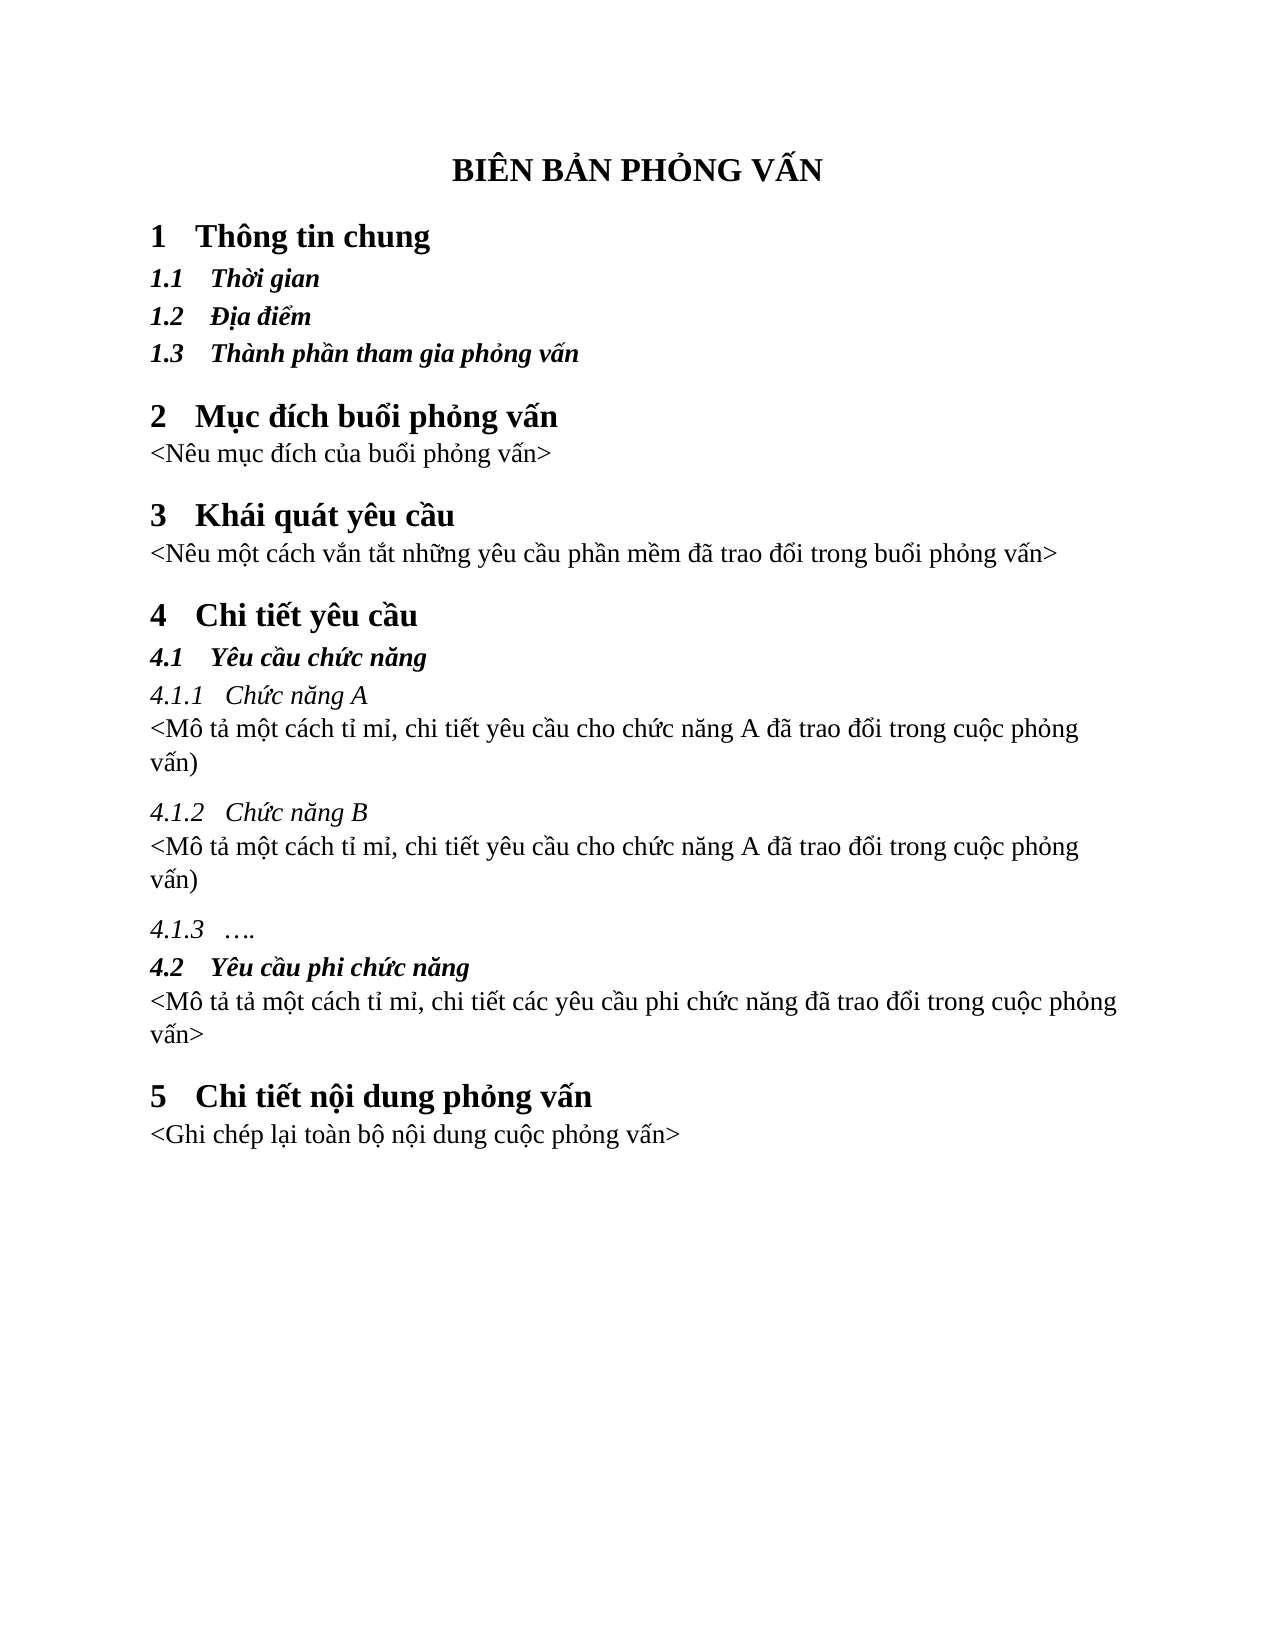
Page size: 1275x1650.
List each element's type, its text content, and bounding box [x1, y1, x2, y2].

text BIÊN BẢN PHỎNG VẤN [150, 150, 1125, 188]
subtitle Thành phần tham gia phỏng vấn [150, 337, 1125, 368]
subtitle Chi tiết nội dung phỏng vấn [150, 1077, 1125, 1115]
subtitle Chi tiết yêu cầu [150, 596, 1125, 634]
subtitle Chức năng B [150, 796, 1125, 827]
text <Mô tả một cách tỉ mỉ, chi tiết yêu cầu cho chức năng A đã trao đổi trong cuộc phỏng vấn) [150, 830, 1125, 894]
text <Mô tả tả một cách tỉ mỉ, chi tiết các yêu cầu phi chức năng đã trao đổi trong cuộc phỏng vấn> [150, 985, 1125, 1049]
text <Nêu mục đích của buổi phỏng vấn> [150, 437, 1125, 468]
text <Mô tả một cách tỉ mỉ, chi tiết yêu cầu cho chức năng A đã trao đổi trong cuộc phỏng vấn) [150, 712, 1125, 777]
subtitle Thời gian [150, 262, 1125, 293]
text <Nêu một cách vắn tắt những yêu cầu phần mềm đã trao đổi trong buổi phỏng vấn> [150, 537, 1125, 568]
subtitle Yêu cầu chức năng [150, 641, 1125, 672]
subtitle Mục đích buổi phỏng vấn [150, 396, 1125, 434]
subtitle …. [150, 913, 1125, 944]
subtitle Yêu cầu phi chức năng [150, 951, 1125, 982]
subtitle Khái quát yêu cầu [150, 496, 1125, 534]
subtitle Chức năng A [150, 679, 1125, 710]
subtitle Thông tin chung [150, 216, 1125, 255]
subtitle Địa điểm [150, 299, 1125, 331]
text <Ghi chép lại toàn bộ nội dung cuộc phỏng vấn> [150, 1118, 1125, 1149]
